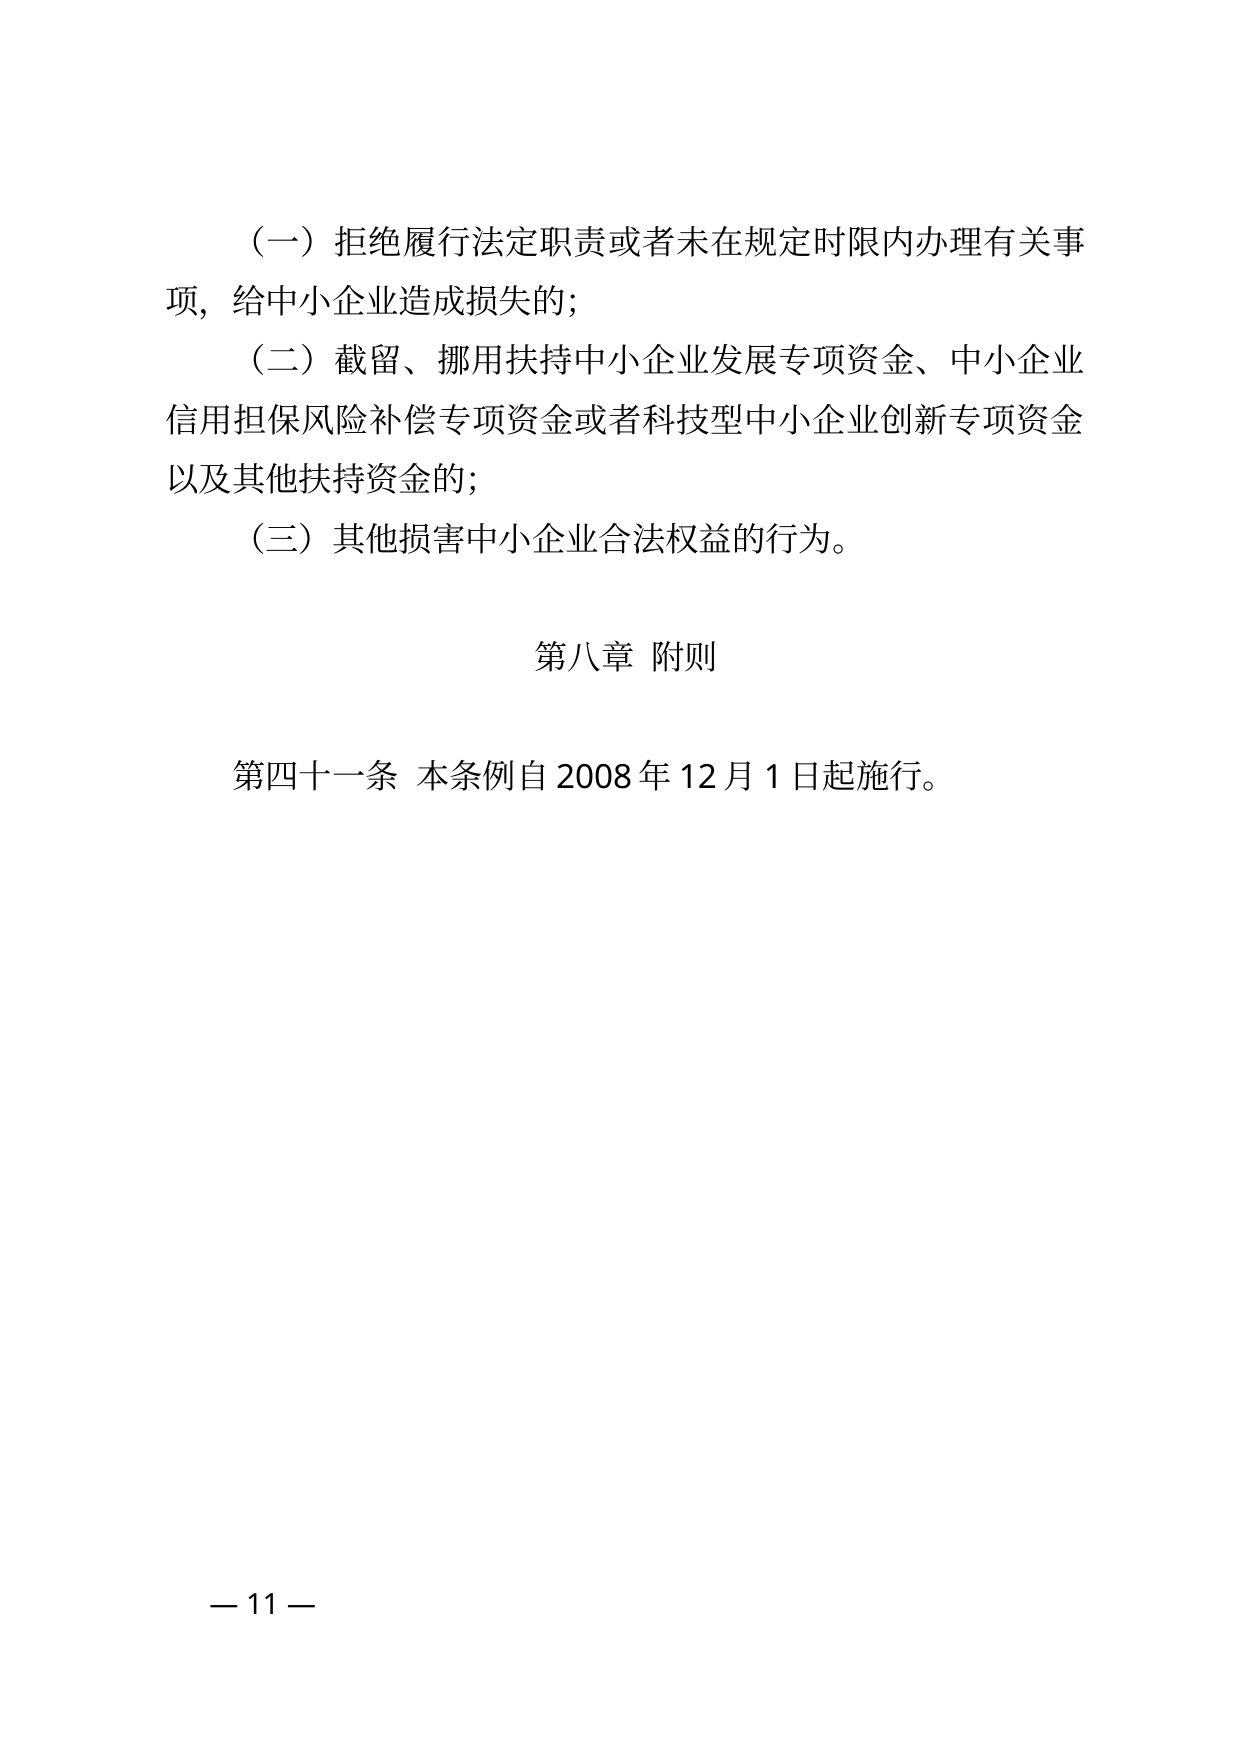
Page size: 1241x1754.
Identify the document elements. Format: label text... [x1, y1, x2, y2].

text 第四十一条 本条例自2008年12月1日起施行。 [165, 741, 1087, 800]
text （一）拒绝履行法定职责或者未在规定时限内办理有关事项，给中小企业造成损失的； [165, 207, 1087, 325]
text （三）其他损害中小企业合法权益的行为。 [165, 503, 1087, 563]
text （二）截留、挪用扶持中小企业发展专项资金、中小企业信用担保风险补偿专项资金或者科技型中小企业创新专项资金以及其他扶持资金的； [165, 325, 1087, 503]
text 第八章 附则 [165, 622, 1087, 682]
